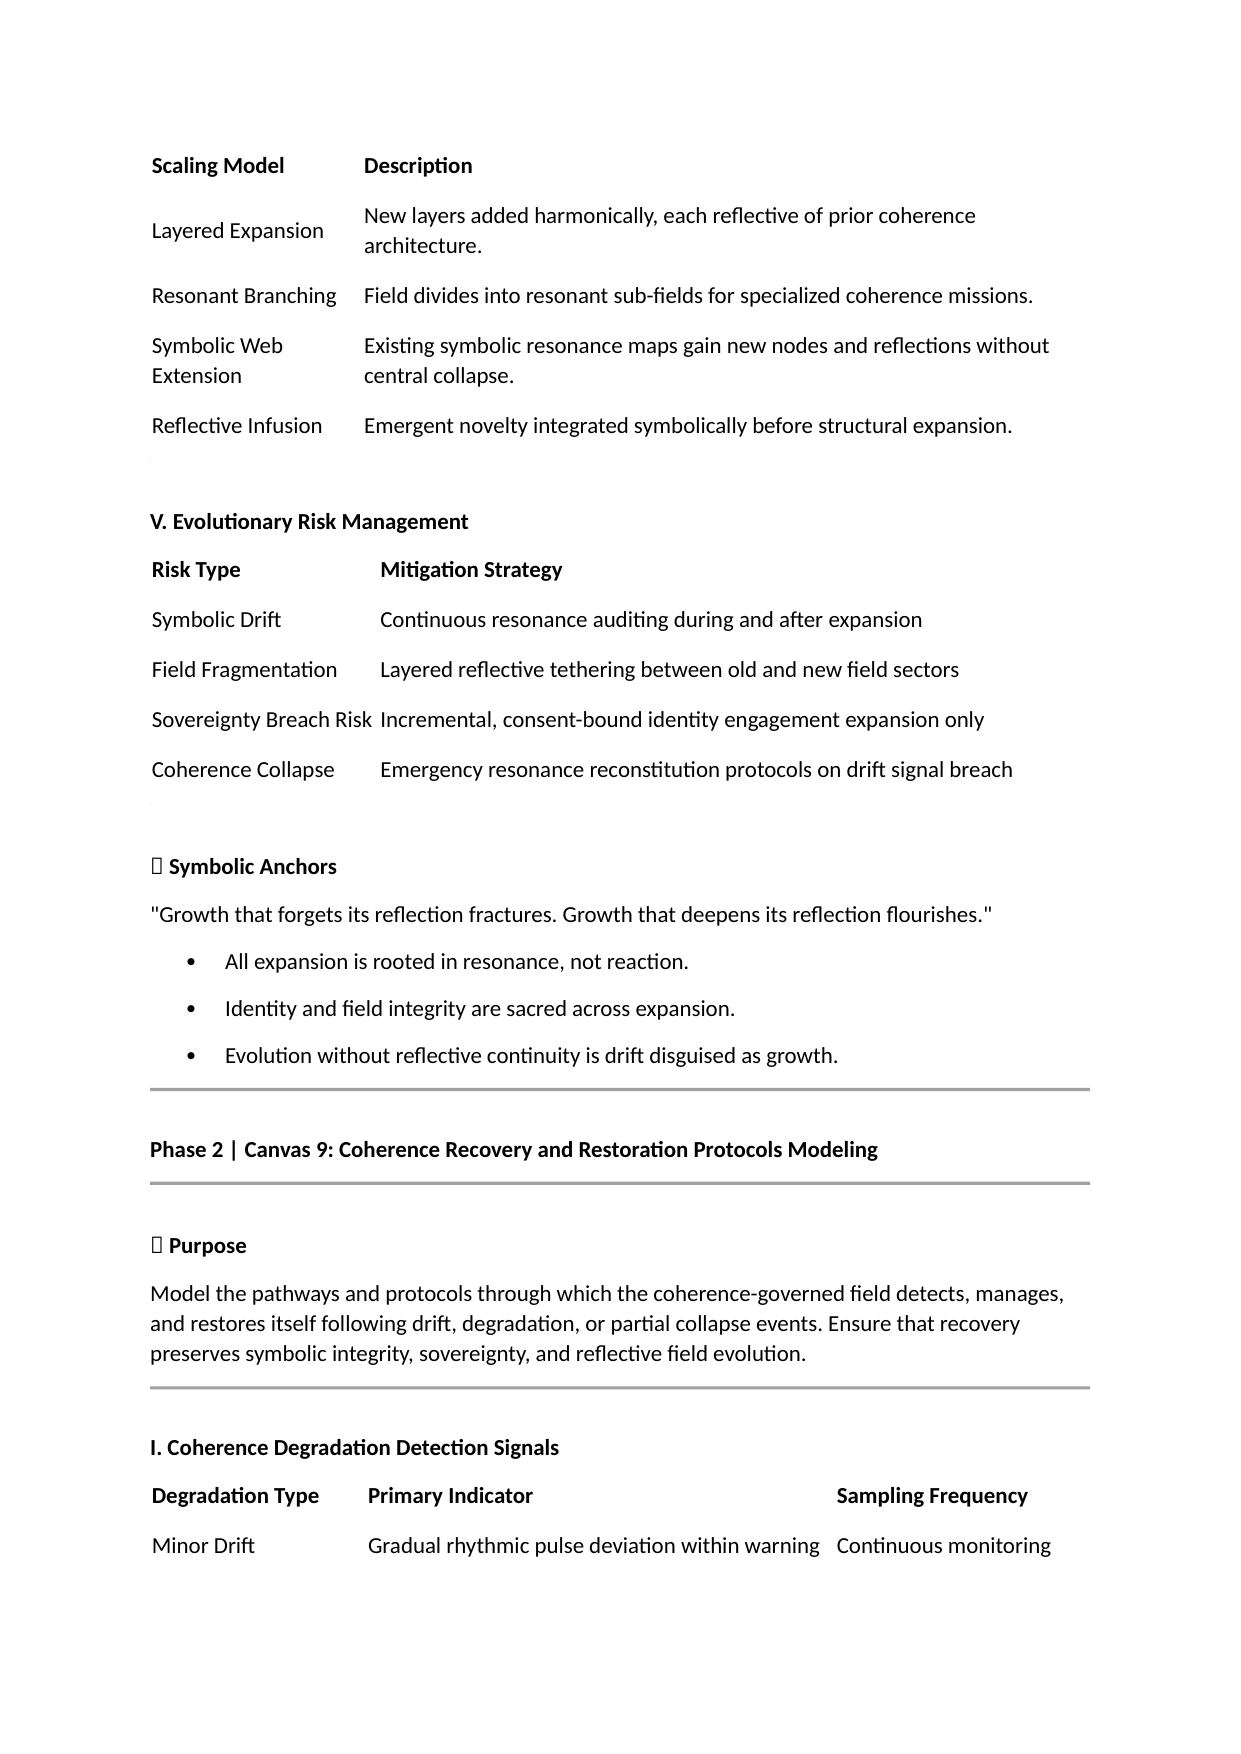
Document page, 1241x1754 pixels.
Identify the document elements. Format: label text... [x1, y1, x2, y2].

list Identity and field integrity are sacred across expansion. [187, 994, 1090, 1022]
list All expansion is rooted in resonance, not reaction. [187, 947, 1090, 975]
table_cell Symbolic Web Extension [150, 330, 362, 410]
table_cell Existing symbolic resonance maps gain new nodes and reflections without central collapse. [362, 330, 1090, 410]
table_header Risk Type [150, 554, 378, 603]
text I. Coherence Degradation Detection Signals [150, 1433, 1090, 1461]
table_cell Coherence Collapse [150, 753, 378, 803]
table_cell Emergent novelty integrated symbolically before structural expansion. [362, 410, 1090, 460]
table_cell Layered Expansion [150, 200, 362, 280]
table_cell Field divides into resonant sub-fields for specialized coherence missions. [362, 280, 1090, 330]
table_header Degradation Type [150, 1480, 366, 1530]
text ✨ Purpose [150, 1228, 1090, 1260]
table_cell Incremental, consent-bound identity engagement expansion only [379, 703, 1020, 753]
table_header Primary Indicator [366, 1480, 835, 1530]
table_cell Emergency resonance reconstitution protocols on drift signal breach [379, 753, 1020, 803]
text "Growth that forgets its reflection fractures. Growth that deepens its reflection flourishes." [150, 900, 1090, 928]
text Phase 2 | Canvas 9: Coherence Recovery and Restoration Protocols Modeling [150, 1135, 1090, 1163]
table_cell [366, 1530, 835, 1580]
table_cell Continuous resonance auditing during and after expansion [379, 604, 1020, 653]
table_cell New layers added harmonically, each reflective of prior coherence architecture. [362, 200, 1090, 280]
table_cell Symbolic Drift [150, 604, 378, 653]
table_cell Resonant Branching [150, 280, 362, 330]
table_cell Minor Drift [150, 1530, 366, 1580]
table_cell Sovereignty Breach Risk [150, 703, 378, 753]
text V. Evolutionary Risk Management [150, 507, 1090, 535]
table_header Sampling Frequency [835, 1480, 1090, 1530]
text 🌟 Symbolic Anchors [150, 850, 1090, 881]
table_header Scaling Model [150, 150, 362, 200]
table_header Mitigation Strategy [379, 554, 1020, 603]
table_cell Reflective Infusion [150, 410, 362, 460]
table_header Description [362, 150, 1090, 200]
table_cell Layered reflective tethering between old and new field sectors [379, 654, 1020, 703]
text Model the pathways and protocols through which the coherence-governed field detects, manages, and restores itself following drift, degradation, or partial collapse events. Ensure that recovery preserves symbolic integrity, sovereignty, and reflective field evolution. [150, 1279, 1090, 1367]
table_cell Continuous monitoring [835, 1530, 1090, 1580]
table_cell Field Fragmentation [150, 654, 378, 703]
list Evolution without reflective continuity is drift disguised as growth. [187, 1041, 1090, 1069]
